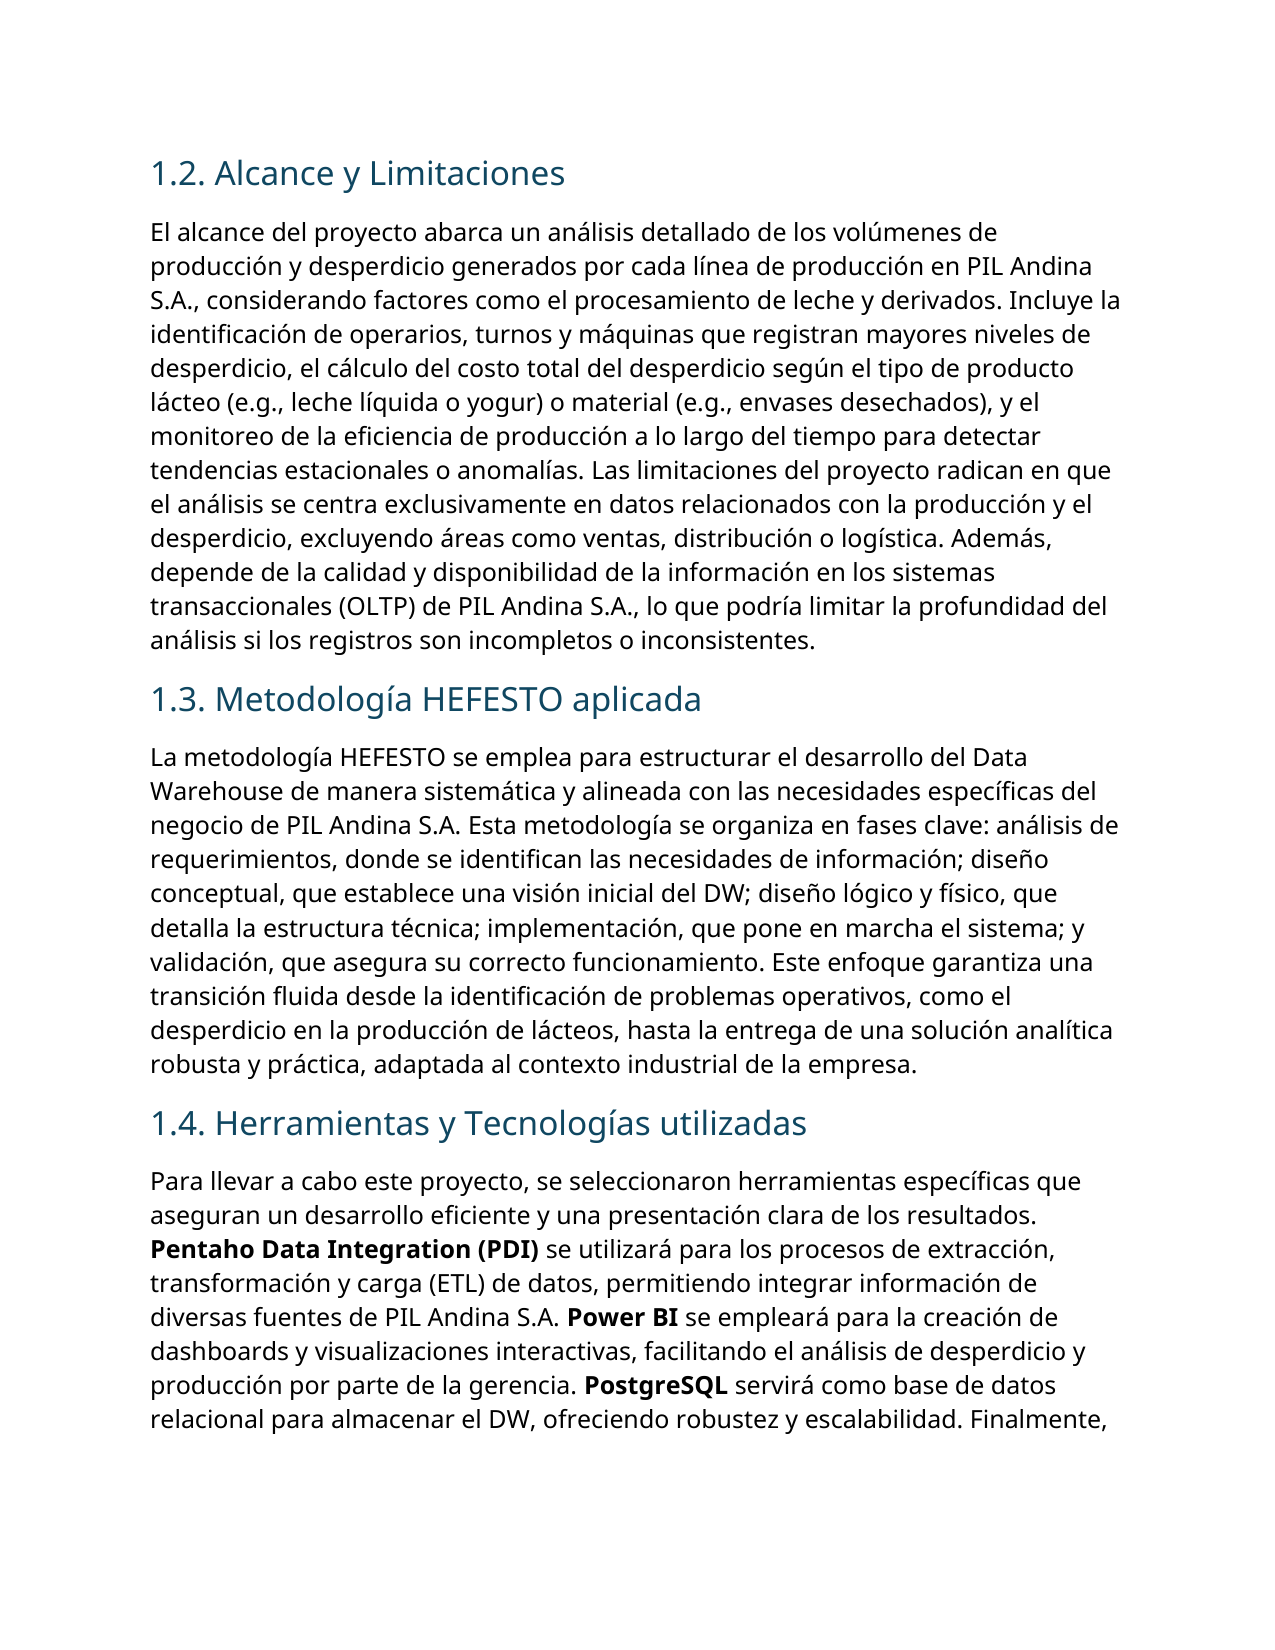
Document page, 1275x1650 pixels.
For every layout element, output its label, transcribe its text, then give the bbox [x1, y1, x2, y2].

subtitle 1.4. Herramientas y Tecnologías utilizadas [150, 1099, 1125, 1145]
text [150, 1163, 1125, 1436]
text El alcance del proyecto abarca un análisis detallado de los volúmenes de producción y desperdicio generados por cada línea de producción en PIL Andina S.A., considerando factores como el procesamiento de leche y derivados. Incluye la identificación de operarios, turnos y máquinas que registran mayores niveles de desperdicio, el cálculo del costo total del desperdicio según el tipo de producto lácteo (e.g., leche líquida o yogur) o material (e.g., envases desechados), y el monitoreo de la eficiencia de producción a lo largo del tiempo para detectar tendencias estacionales o anomalías. Las limitaciones del proyecto radican en que el análisis se centra exclusivamente en datos relacionados con la producción y el desperdicio, excluyendo áreas como ventas, distribución o logística. Además, depende de la calidad y disponibilidad de la información en los sistemas transaccionales (OLTP) de PIL Andina S.A., lo que podría limitar la profundidad del análisis si los registros son incompletos o inconsistentes. [150, 214, 1125, 657]
text La metodología HEFESTO se emplea para estructurar el desarrollo del Data Warehouse de manera sistemática y alineada con las necesidades específicas del negocio de PIL Andina S.A. Esta metodología se organiza en fases clave: análisis de requerimientos, donde se identifican las necesidades de información; diseño conceptual, que establece una visión inicial del DW; diseño lógico y físico, que detalla la estructura técnica; implementación, que pone en marcha el sistema; y validación, que asegura su correcto funcionamiento. Este enfoque garantiza una transición fluida desde la identificación de problemas operativos, como el desperdicio en la producción de lácteos, hasta la entrega de una solución analítica robusta y práctica, adaptada al contexto industrial de la empresa. [150, 740, 1125, 1081]
subtitle 1.3. Metodología HEFESTO aplicada [150, 676, 1125, 721]
subtitle 1.2. Alcance y Limitaciones [150, 150, 1125, 195]
